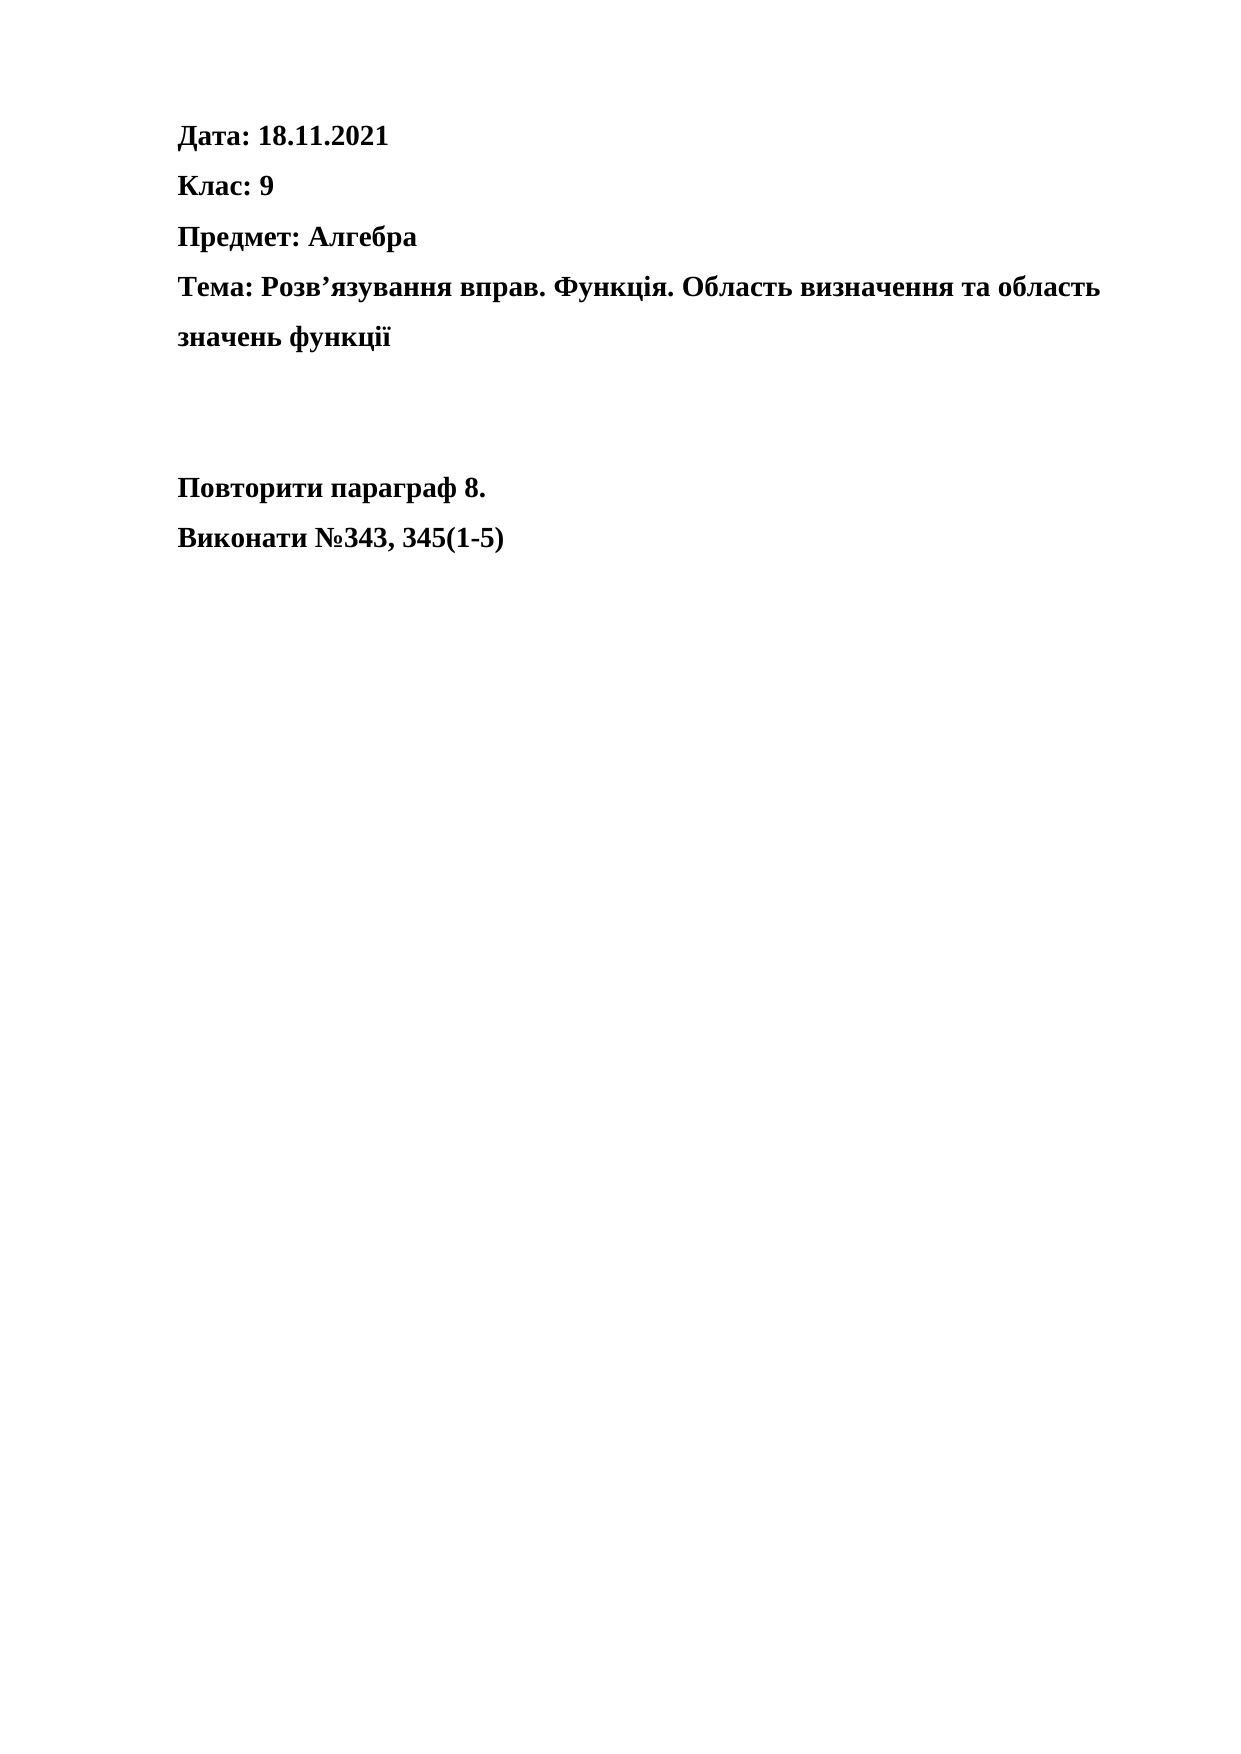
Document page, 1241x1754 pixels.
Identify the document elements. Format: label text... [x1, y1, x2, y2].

text Виконати №343, 345(1-5) [177, 521, 1152, 554]
text Предмет: Алгебра [177, 219, 1152, 252]
text Дата: 18.11.2021 [177, 118, 1152, 152]
text Клас: 9 [177, 168, 1152, 202]
text Тема: Розв’язування вправ. Функція. Область визначення та область значень функції [177, 269, 1152, 353]
text Повторити параграф 8. [177, 470, 1152, 504]
